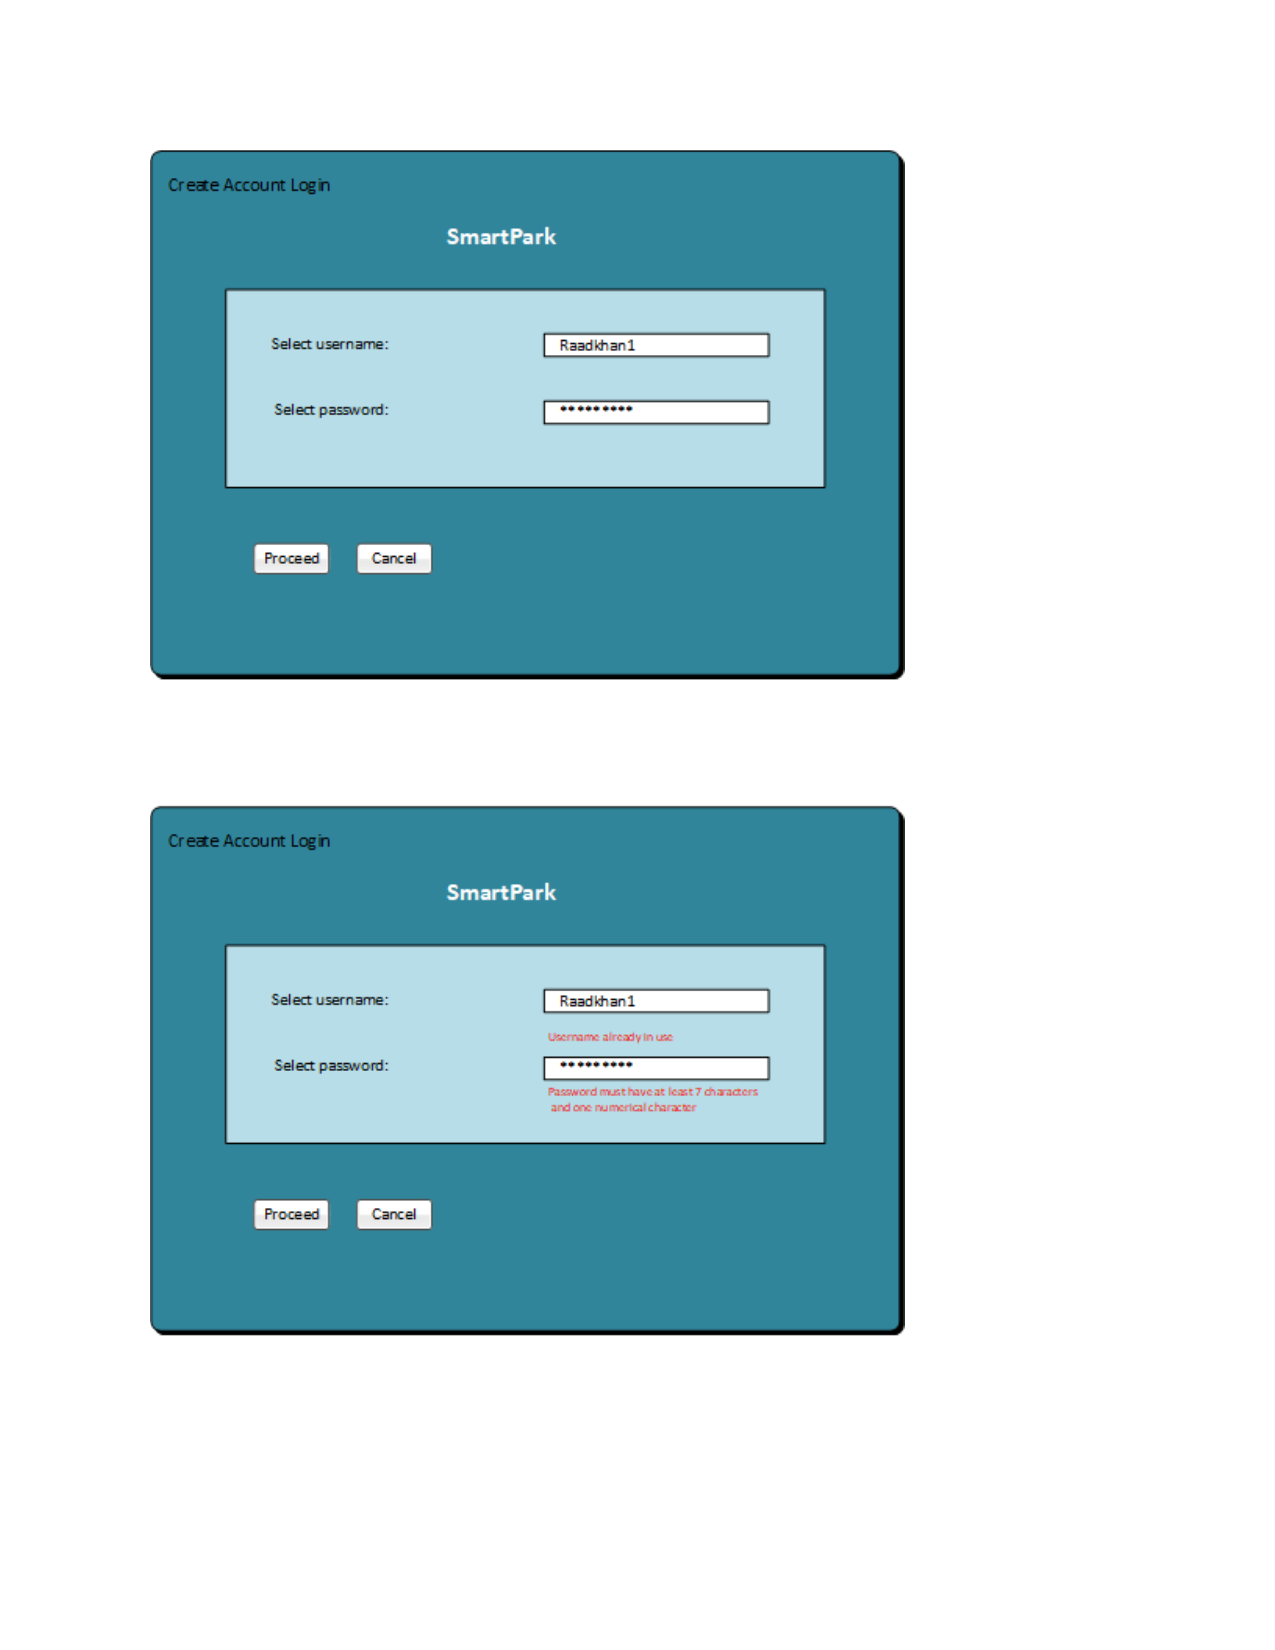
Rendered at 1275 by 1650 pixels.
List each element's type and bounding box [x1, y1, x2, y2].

picture [150, 150, 905, 1337]
